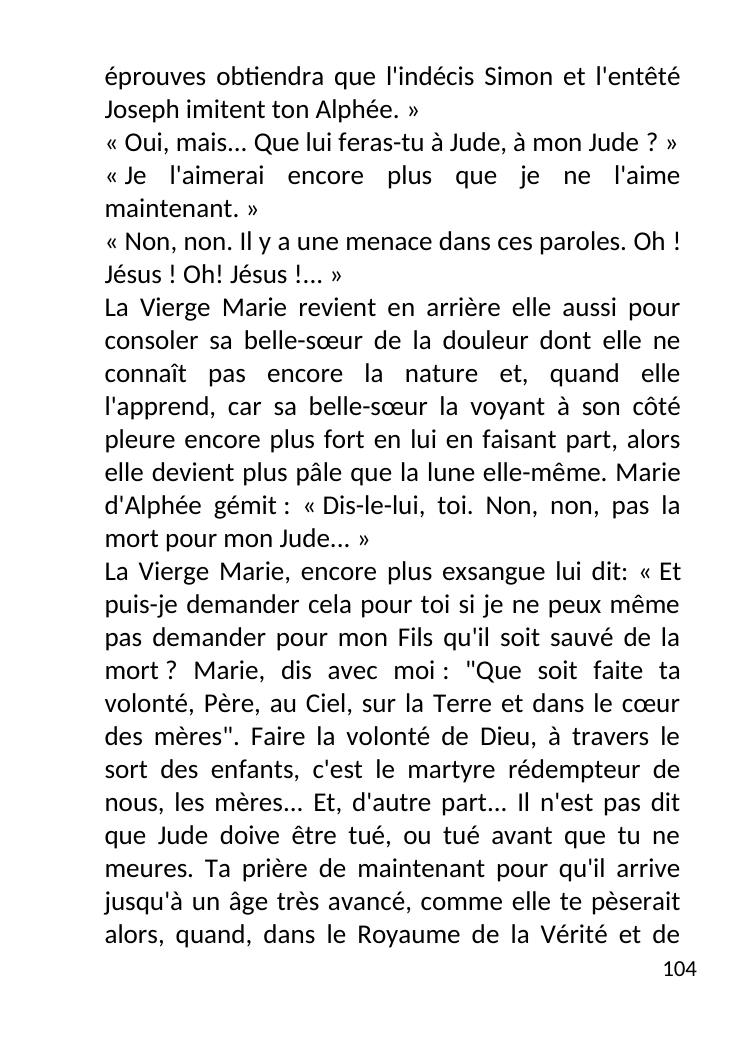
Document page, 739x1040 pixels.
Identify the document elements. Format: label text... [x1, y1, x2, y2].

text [104, 59, 681, 125]
text « Oui, mais... Que lui feras-tu à Jude, à mon Jude ? » [104, 125, 681, 158]
text La Vierge Marie revient en arrière elle aussi pour consoler sa belle-sœur de la douleur dont elle ne connaît pas encore la nature et, quand elle l'apprend, car sa belle-sœur la voyant à son côté pleure encore plus fort en lui en faisant part, alors elle devient plus pâle que la lune elle-même. Marie d'Alphée gémit : « Dis-le-lui, toi. Non, non, pas la mort pour mon Jude... » [104, 290, 681, 554]
text « Non, non. Il y a une menace dans ces paroles. Oh ! Jésus ! Oh! Jésus !... » [104, 224, 681, 290]
text « Je l'aimerai encore plus que je ne l'aime maintenant. » [104, 158, 681, 224]
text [104, 554, 681, 951]
